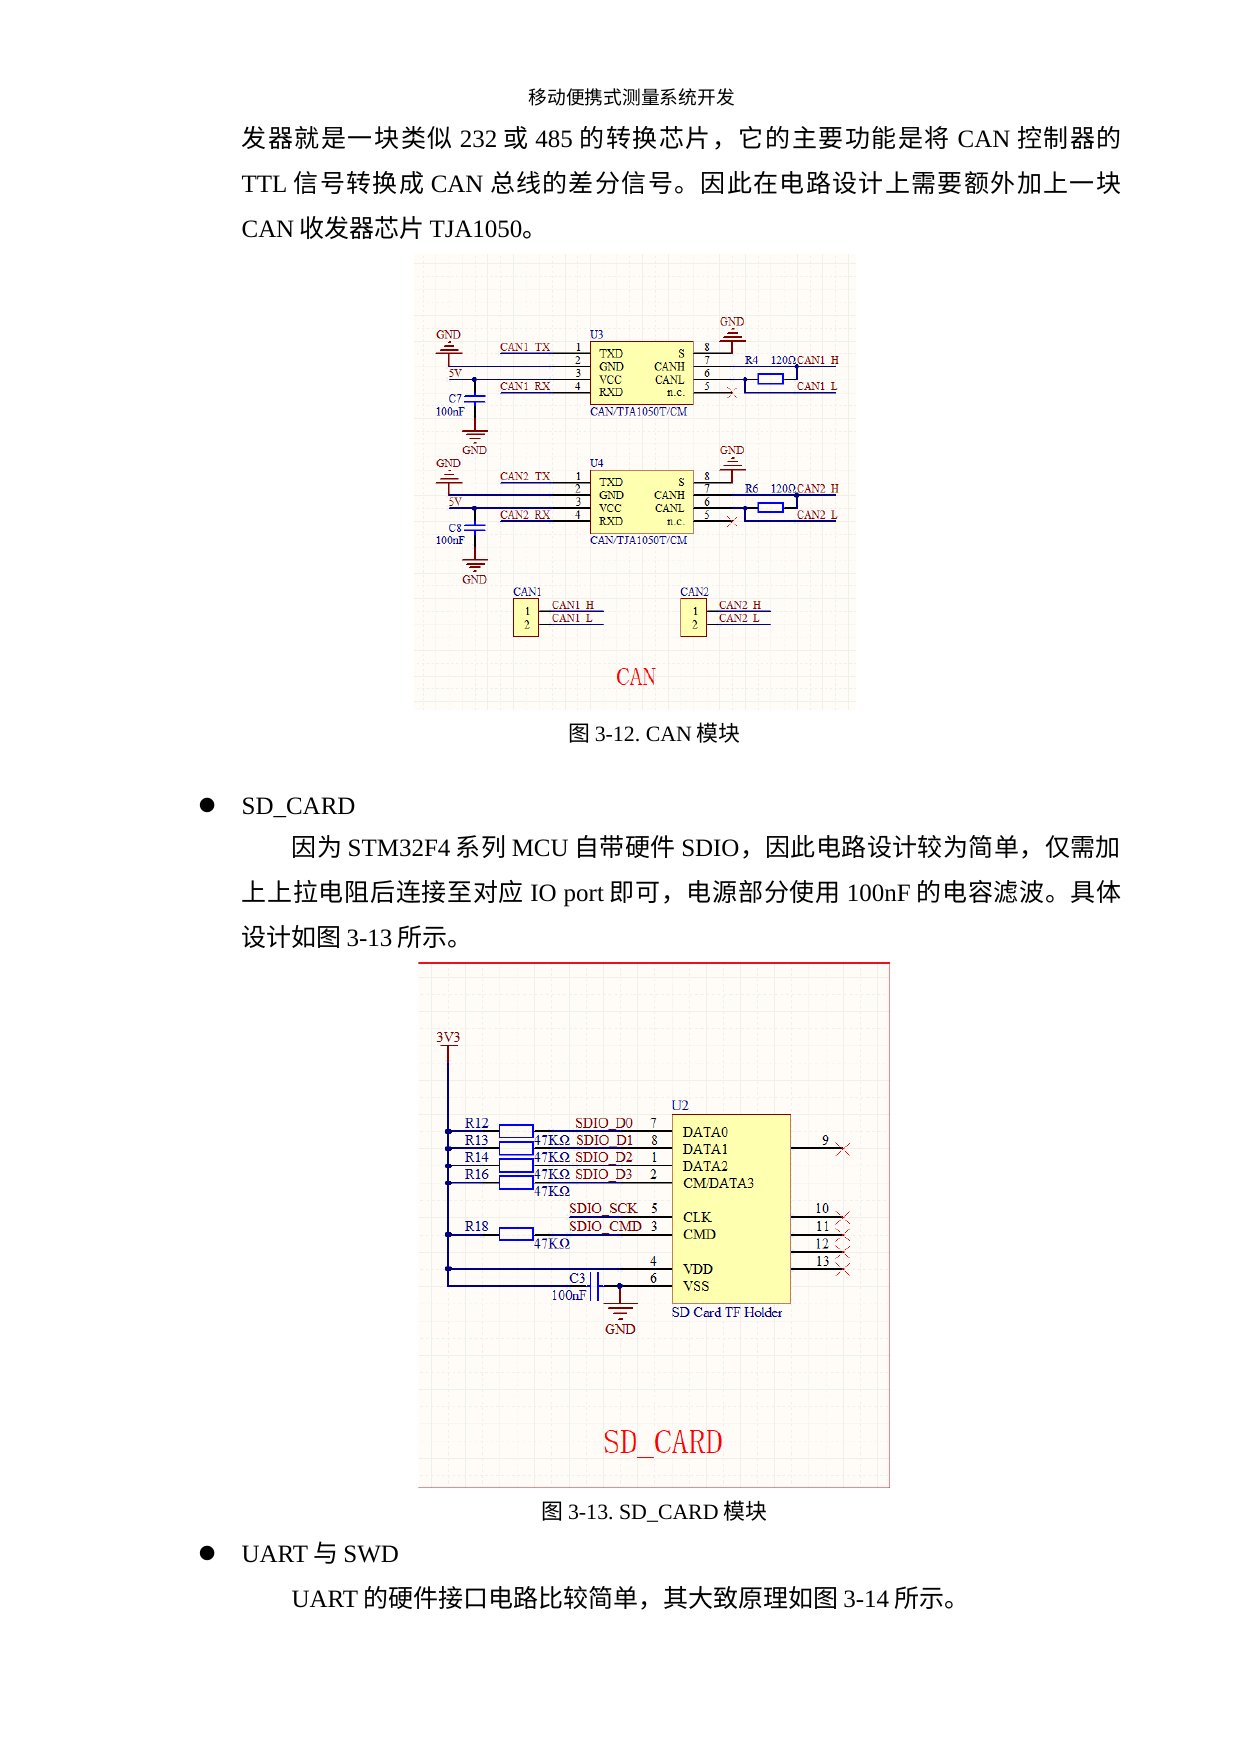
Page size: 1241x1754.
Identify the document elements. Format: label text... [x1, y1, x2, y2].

list UART的硬件接口电路比较简单，其大致原理如图3-14所示。 [241, 1578, 1122, 1615]
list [241, 118, 1122, 245]
picture [413, 254, 857, 710]
picture [418, 962, 890, 1488]
list 因为STM32F4系列MCU自带硬件SDIO，因此电路设计较为简单，仅需加上上拉电阻后连接至对应IO port即可，电源部分使用100nF的电容滤波。具体设计如图3-13所示。 [241, 827, 1122, 954]
list SD_CARD [198, 791, 1122, 820]
text 图3-12. CAN模块 [148, 716, 1122, 747]
list UART与SWD [198, 1533, 1122, 1569]
text 图3-13. SD_CARD模块 [148, 1494, 1122, 1525]
